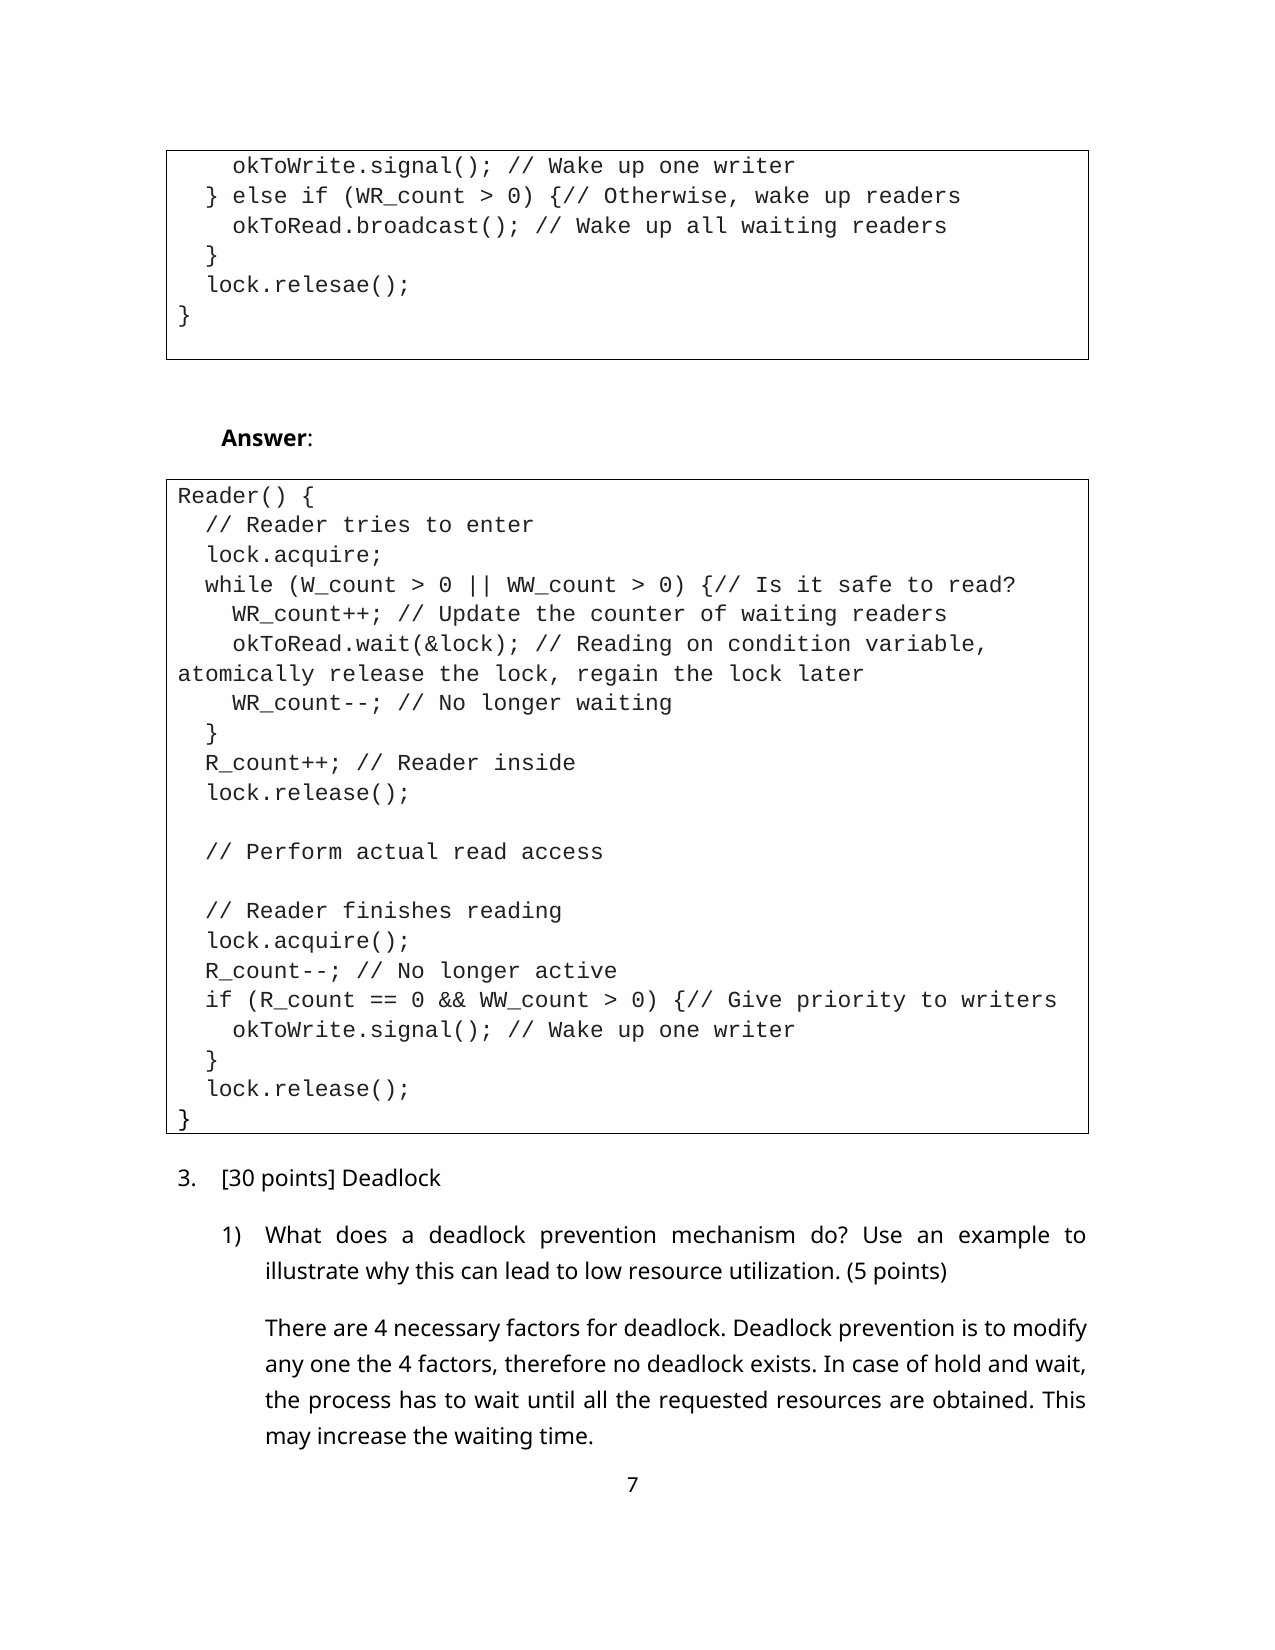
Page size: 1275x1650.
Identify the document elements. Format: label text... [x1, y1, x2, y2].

text There are 4 necessary factors for deadlock. Deadlock prevention is to modify any one the 4 factors, therefore no deadlock exists. In case of hold and wait, the process has to wait until all the requested resources are obtained. This may increase the waiting time. [265, 1312, 1087, 1451]
list [30 points] Deadlock [177, 1162, 1087, 1194]
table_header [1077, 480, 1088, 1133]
list What does a deadlock prevention mechanism do? Use an example to illustrate why this can lead to low resource utilization. (5 points) [221, 1219, 1087, 1286]
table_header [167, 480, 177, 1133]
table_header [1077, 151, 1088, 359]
text Answer: [221, 422, 1087, 454]
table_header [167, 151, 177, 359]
